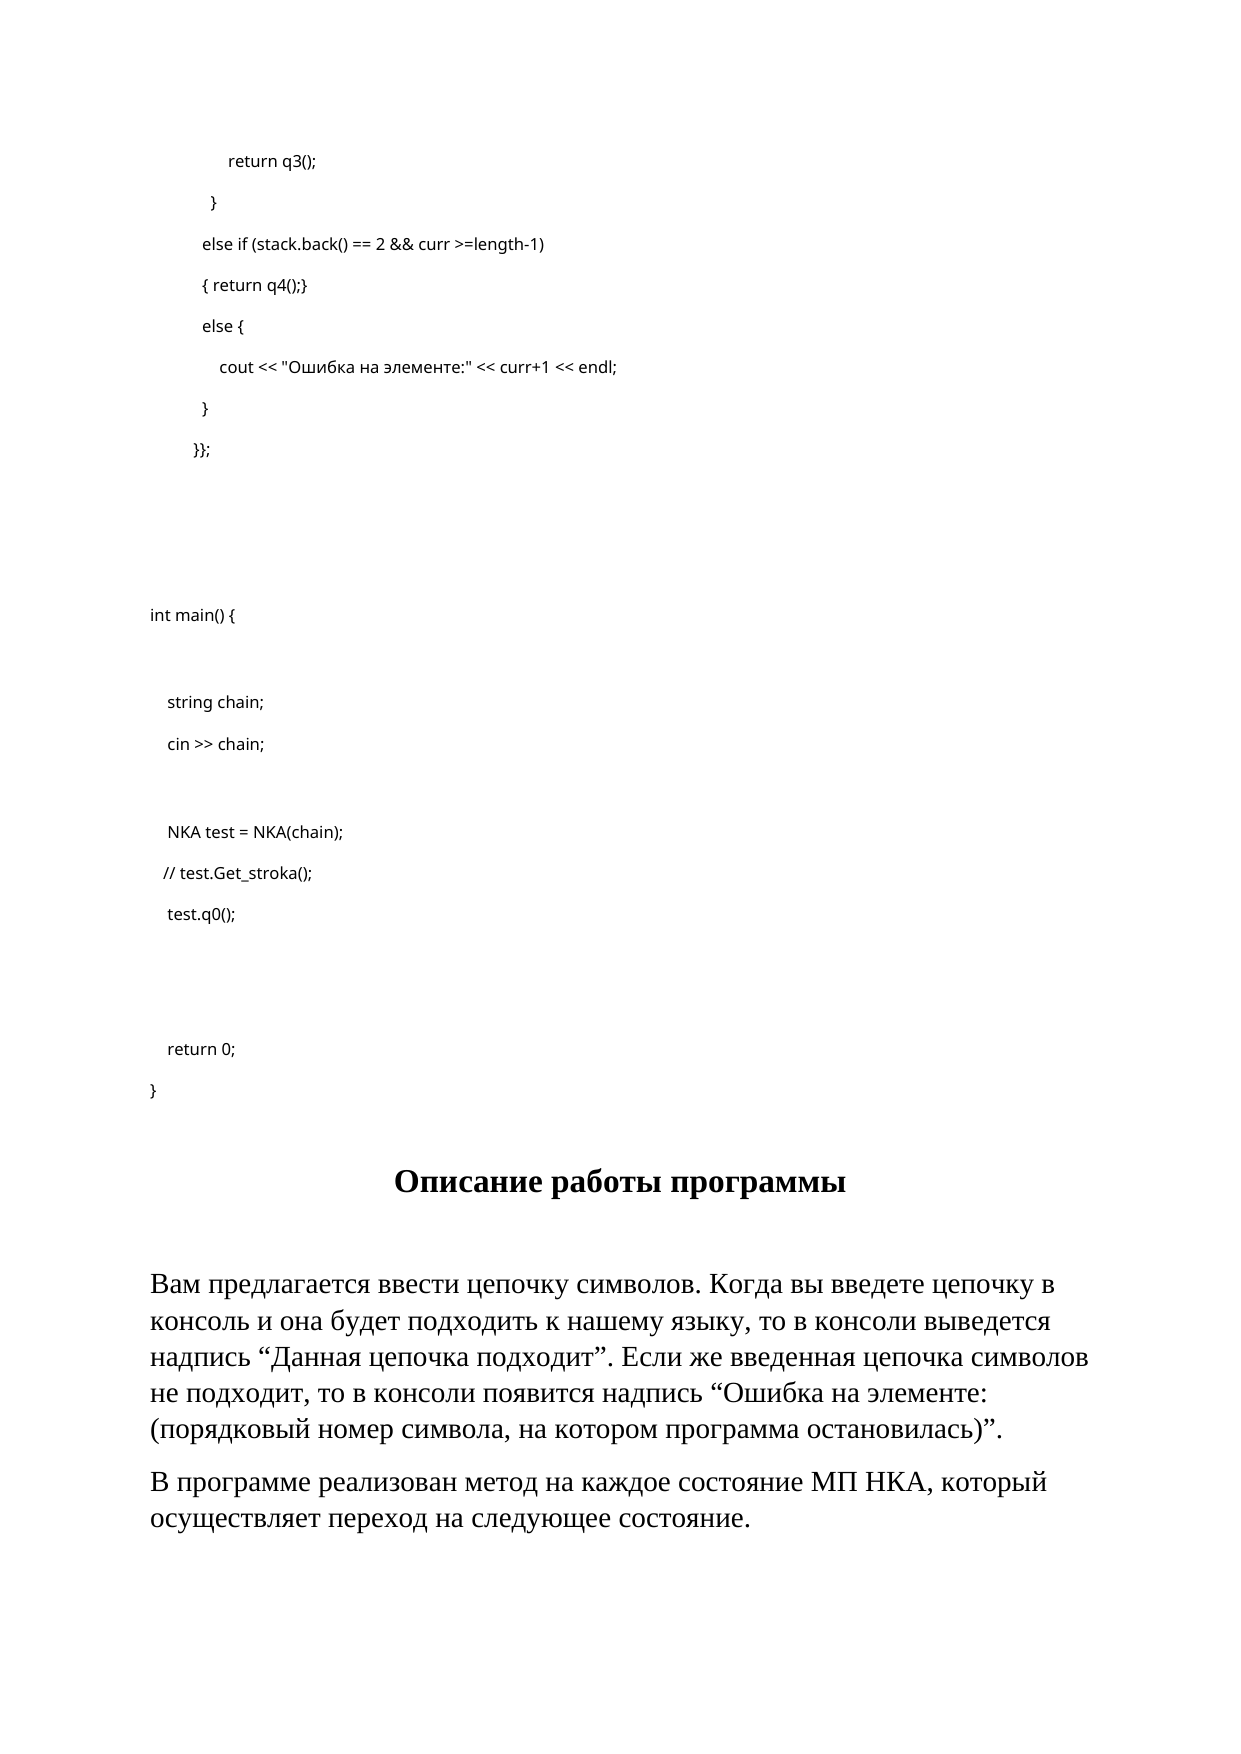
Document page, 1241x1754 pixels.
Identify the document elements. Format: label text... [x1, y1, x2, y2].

text int main() { [150, 603, 1090, 626]
text cin >> chain; [150, 732, 1090, 755]
text string chain; [150, 691, 1090, 714]
text else { [150, 314, 1090, 337]
text else if (stack.back() == 2 && curr >=length-1) [150, 232, 1090, 255]
text В программе реализован метод на каждое состояние МП НКА, который осуществляет переход на следующее состояние. [150, 1464, 1090, 1534]
text } [150, 397, 1090, 419]
text NKA test = NKA(chain); [150, 820, 1090, 843]
text }}; [150, 438, 1090, 461]
text test.q0(); [150, 903, 1090, 925]
text Описание работы программы [150, 1161, 1090, 1199]
text } [150, 1079, 1090, 1101]
text Вам предлагается ввести цепочку символов. Когда вы введете цепочку в консоль и она будет подходить к нашему языку, то в консоли выведется надпись “Данная цепочка подходит”. Если же введенная цепочка символов не подходит, то в консоли появится надпись “Ошибка на элементе:(порядковый номер символа, на котором программа остановилась)”. [150, 1267, 1090, 1445]
text { return q4();} [150, 273, 1090, 296]
text return 0; [150, 1037, 1090, 1060]
text // test.Get_stroka(); [150, 861, 1090, 884]
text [150, 356, 1090, 378]
text } [150, 191, 1090, 214]
text return q3(); [150, 150, 1090, 173]
